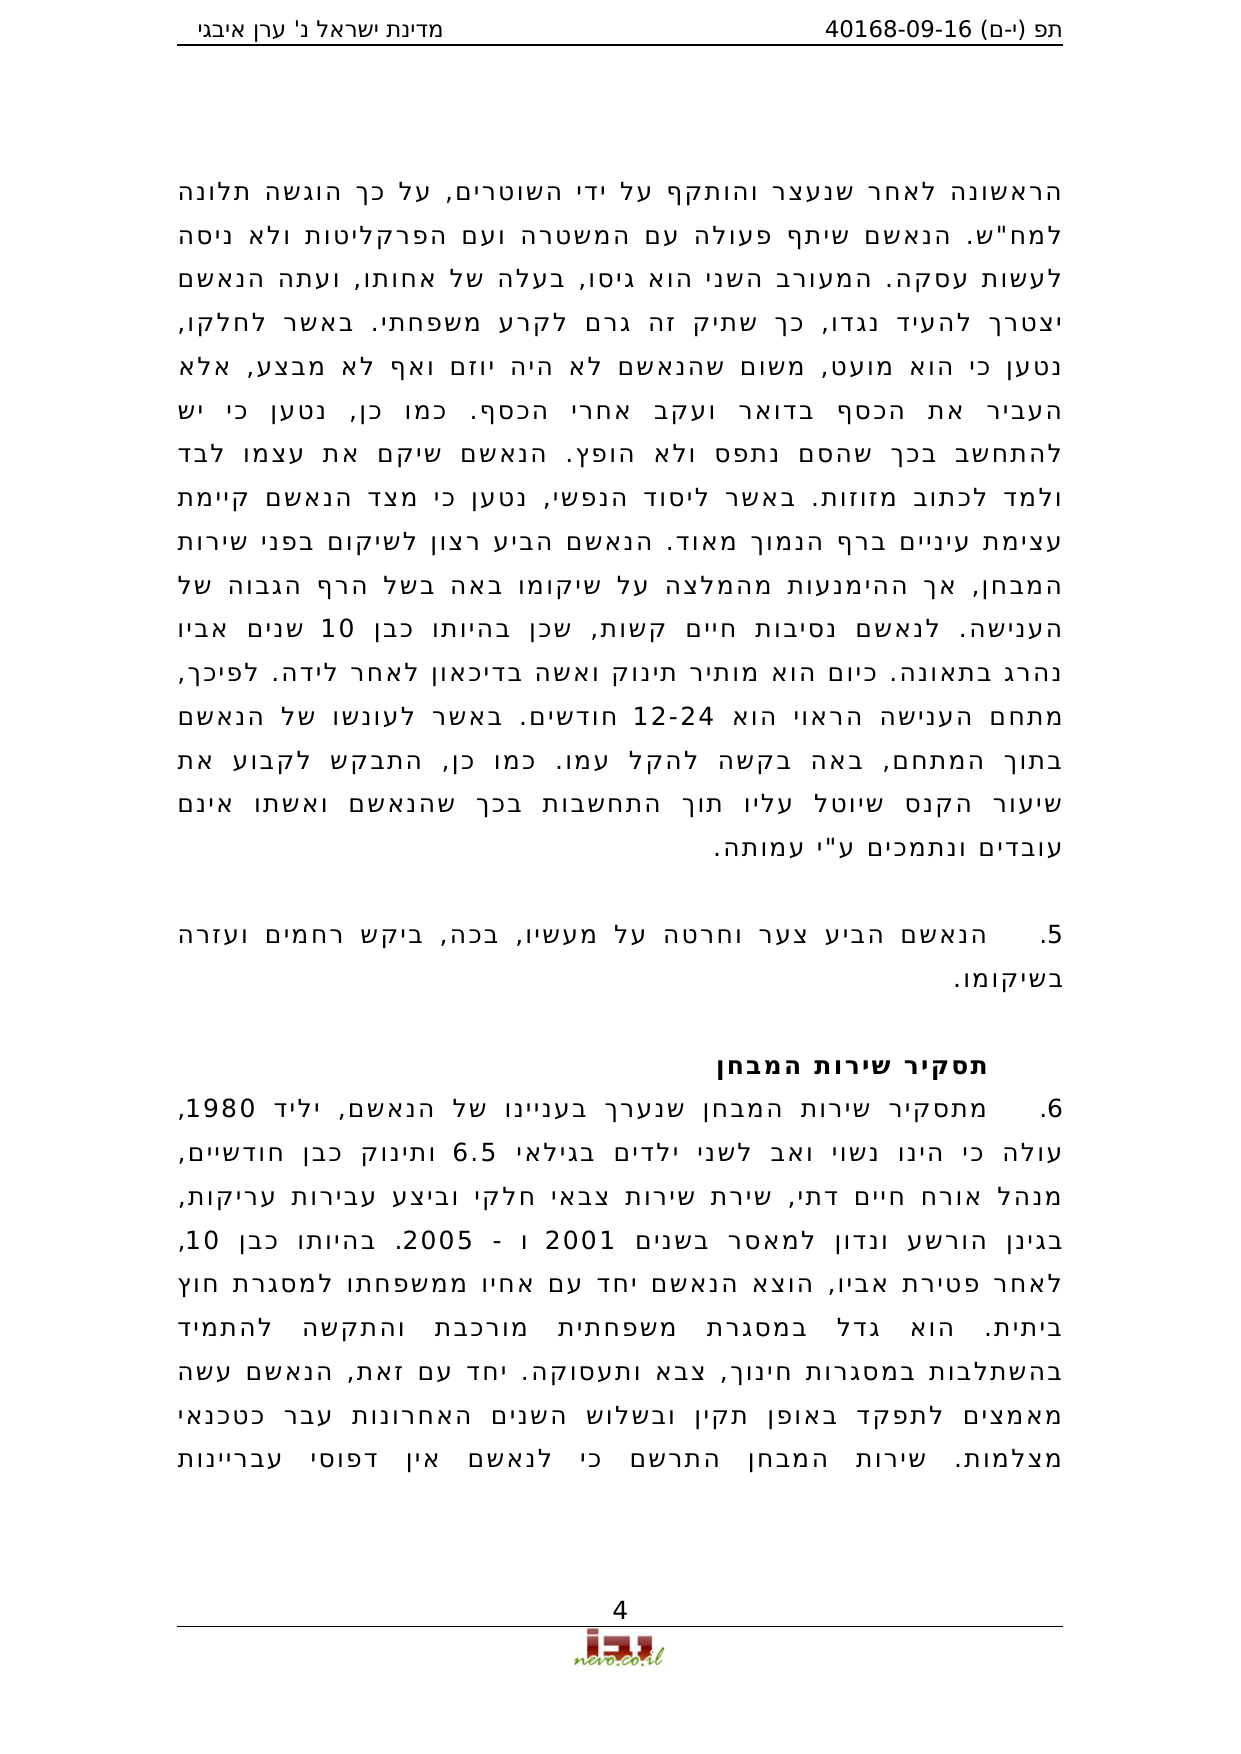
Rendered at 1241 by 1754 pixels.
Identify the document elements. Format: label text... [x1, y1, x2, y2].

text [177, 1095, 1063, 1474]
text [177, 177, 1063, 863]
text 5. הנאשם הביע צער וחרטה על מעשיו, בכה, ביקש רחמים ועזרה בשיקומו. [177, 920, 1063, 993]
picture [574, 1628, 666, 1667]
text תסקיר שירות המבחן [177, 1051, 1063, 1080]
